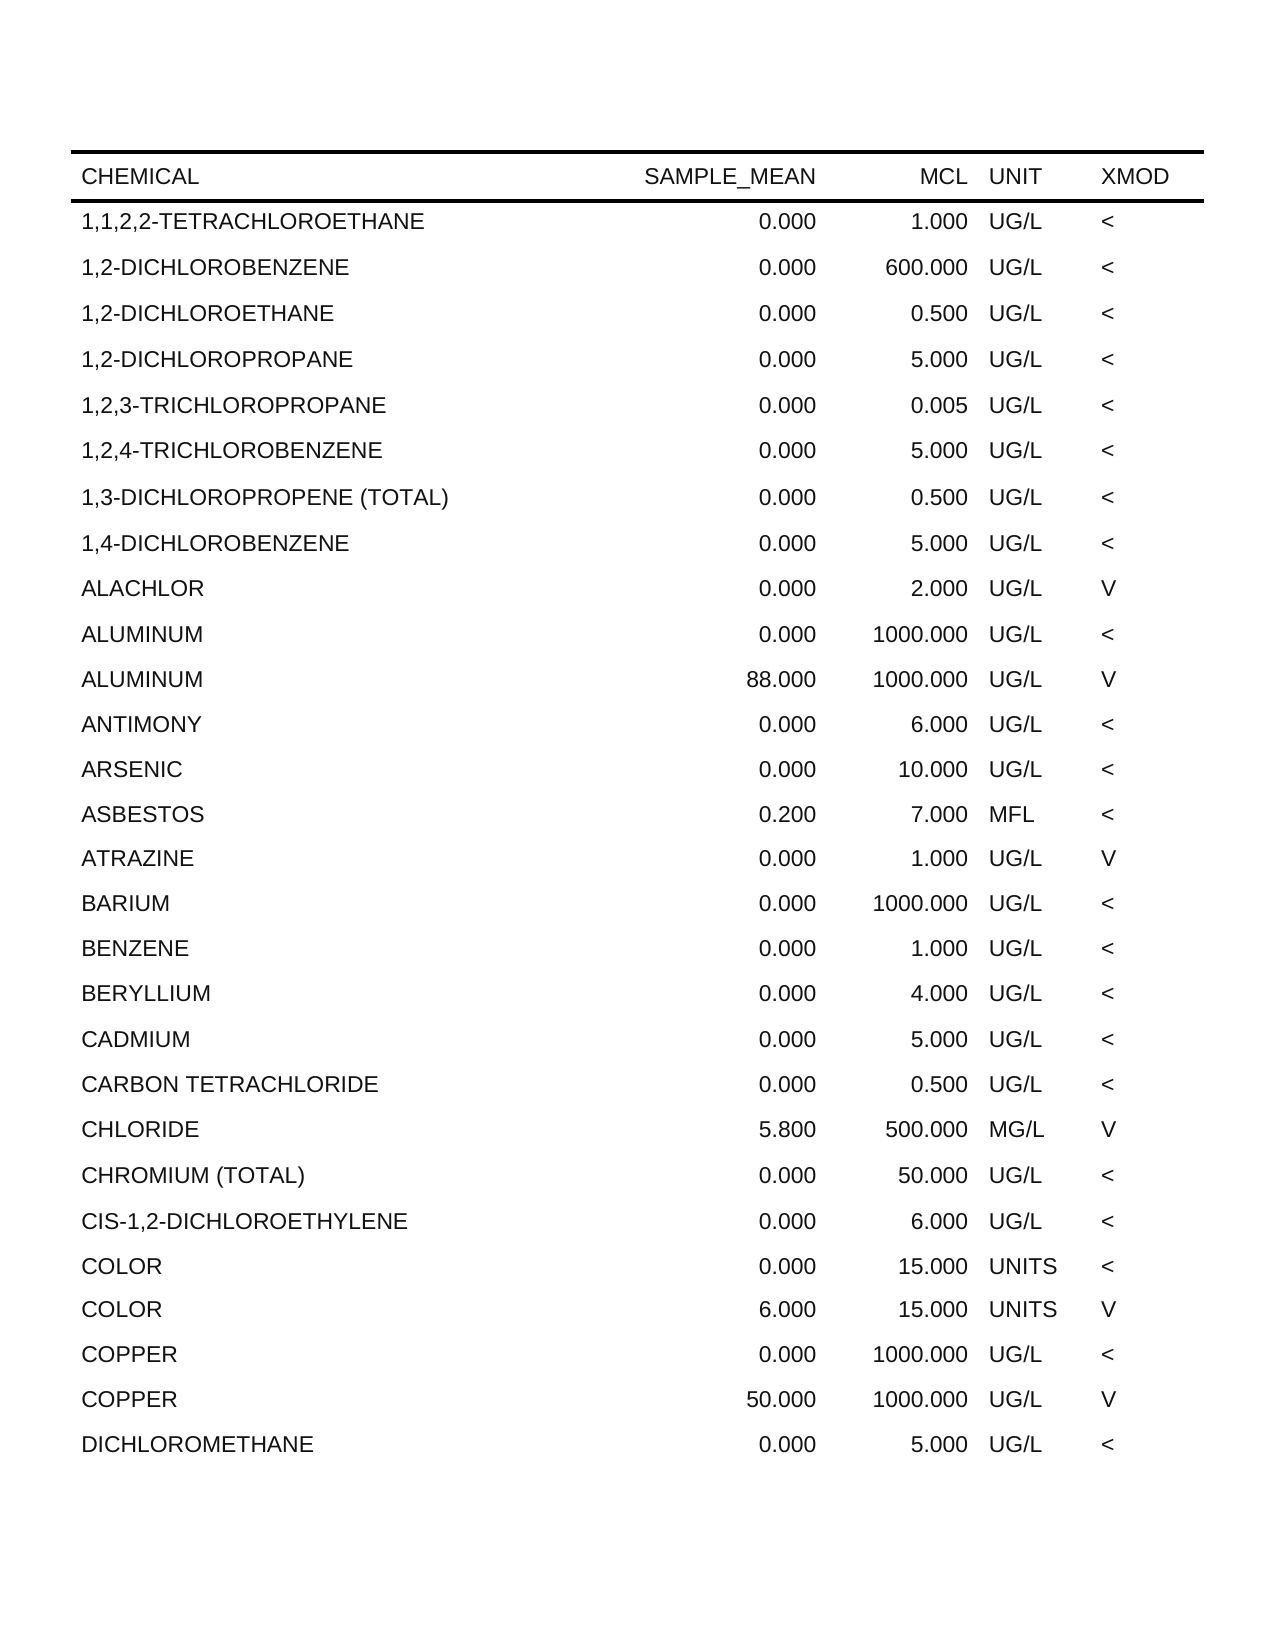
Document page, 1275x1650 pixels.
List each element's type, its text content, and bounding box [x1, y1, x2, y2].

table_cell 1,2-DICHLOROBENZENE [71, 244, 614, 290]
table_cell UG/L [978, 244, 1090, 290]
table_cell 0.000 [614, 926, 826, 971]
table_cell 1,2-DICHLOROPROPANE [71, 336, 614, 382]
table_cell 1000.000 [826, 1331, 978, 1376]
table_header CHEMICAL [71, 154, 614, 198]
table_header XMOD [1090, 154, 1204, 198]
table_cell 0.000 [614, 1152, 826, 1198]
table_cell 0.005 [826, 382, 978, 428]
table_cell < [1090, 1331, 1204, 1376]
table_cell 1000.000 [826, 656, 978, 702]
table_cell 1.000 [826, 835, 978, 881]
table_header UNIT [978, 154, 1090, 198]
table_cell 6.000 [826, 1199, 978, 1244]
table_cell 5.000 [826, 336, 978, 382]
table_cell V [1090, 1107, 1204, 1152]
table_cell UG/L [978, 520, 1090, 566]
table_cell 0.000 [614, 336, 826, 382]
table_cell DICHLOROMETHANE [71, 1422, 614, 1467]
table_cell 88.000 [614, 656, 826, 702]
table_cell < [1090, 203, 1204, 244]
table_cell UG/L [978, 971, 1090, 1016]
table_cell 0.000 [614, 520, 826, 566]
table_cell 0.000 [614, 881, 826, 926]
table_cell ALUMINUM [71, 611, 614, 656]
table_cell 0.000 [614, 611, 826, 656]
table_cell COLOR [71, 1288, 614, 1331]
table_header MCL [826, 154, 978, 198]
table_cell CARBON TETRACHLORIDE [71, 1061, 614, 1107]
table_cell < [1090, 1244, 1204, 1288]
table_cell 15.000 [826, 1244, 978, 1288]
table_cell MFL [978, 792, 1090, 835]
table_cell < [1090, 611, 1204, 656]
table_cell COPPER [71, 1376, 614, 1422]
table_cell UG/L [978, 702, 1090, 747]
table_cell 6.000 [614, 1288, 826, 1331]
table_cell UG/L [978, 566, 1090, 611]
table_cell UG/L [978, 926, 1090, 971]
table_cell < [1090, 1422, 1204, 1467]
table_cell 7.000 [826, 792, 978, 835]
table_cell 1,2,4-TRICHLOROBENZENE [71, 428, 614, 473]
table_cell 0.000 [614, 203, 826, 244]
table_cell ALUMINUM [71, 656, 614, 702]
table_cell < [1090, 290, 1204, 336]
table_header SAMPLE_MEAN [614, 154, 826, 198]
table_cell 50.000 [826, 1152, 978, 1198]
table_cell < [1090, 428, 1204, 473]
table_cell CHROMIUM (TOTAL) [71, 1152, 614, 1198]
table_cell UG/L [978, 1016, 1090, 1061]
table_cell 0.000 [614, 1016, 826, 1061]
table_cell UNITS [978, 1288, 1090, 1331]
table_cell 0.000 [614, 1061, 826, 1107]
table_cell UG/L [978, 474, 1090, 520]
table_cell < [1090, 747, 1204, 792]
table_cell UNITS [978, 1244, 1090, 1288]
table_cell UG/L [978, 336, 1090, 382]
table_cell UG/L [978, 1376, 1090, 1422]
table_cell 0.000 [614, 747, 826, 792]
table_cell < [1090, 971, 1204, 1016]
table_cell V [1090, 1376, 1204, 1422]
table_cell 0.000 [614, 428, 826, 473]
table_cell 1,3-DICHLOROPROPENE (TOTAL) [71, 474, 614, 520]
table_cell < [1090, 1199, 1204, 1244]
table_cell < [1090, 926, 1204, 971]
table_cell < [1090, 1061, 1204, 1107]
table_cell 1000.000 [826, 611, 978, 656]
table_cell 50.000 [614, 1376, 826, 1422]
table_cell < [1090, 474, 1204, 520]
table_cell ARSENIC [71, 747, 614, 792]
table_cell 0.000 [614, 474, 826, 520]
table_cell < [1090, 244, 1204, 290]
table_cell 0.500 [826, 474, 978, 520]
table_cell < [1090, 792, 1204, 835]
table_cell UG/L [978, 1331, 1090, 1376]
table_cell ASBESTOS [71, 792, 614, 835]
table_cell < [1090, 336, 1204, 382]
table_cell 0.000 [614, 244, 826, 290]
table_cell 1,2-DICHLOROETHANE [71, 290, 614, 336]
table_cell < [1090, 881, 1204, 926]
table_cell UG/L [978, 611, 1090, 656]
table_cell 5.000 [826, 428, 978, 473]
table_cell 0.500 [826, 290, 978, 336]
table_cell CHLORIDE [71, 1107, 614, 1152]
table_cell ATRAZINE [71, 835, 614, 881]
table_cell 0.000 [614, 382, 826, 428]
table_cell 1,4-DICHLOROBENZENE [71, 520, 614, 566]
table_cell 5.000 [826, 1422, 978, 1467]
table_cell COLOR [71, 1244, 614, 1288]
table_cell UG/L [978, 382, 1090, 428]
table_cell < [1090, 382, 1204, 428]
table_cell 1,2,3-TRICHLOROPROPANE [71, 382, 614, 428]
table_cell 0.000 [614, 290, 826, 336]
table_cell UG/L [978, 1152, 1090, 1198]
table_cell BERYLLIUM [71, 971, 614, 1016]
table_cell 1.000 [826, 926, 978, 971]
table_cell UG/L [978, 881, 1090, 926]
table_cell UG/L [978, 1061, 1090, 1107]
table_cell 2.000 [826, 566, 978, 611]
table_cell 5.000 [826, 520, 978, 566]
table_cell BENZENE [71, 926, 614, 971]
table_cell UG/L [978, 1199, 1090, 1244]
table_cell 5.000 [826, 1016, 978, 1061]
table_cell < [1090, 1152, 1204, 1198]
table_cell COPPER [71, 1331, 614, 1376]
table_cell V [1090, 1288, 1204, 1331]
table_cell 1.000 [826, 203, 978, 244]
table_cell UG/L [978, 290, 1090, 336]
table_cell < [1090, 1016, 1204, 1061]
table_cell 1000.000 [826, 1376, 978, 1422]
table_cell 0.200 [614, 792, 826, 835]
table_cell 10.000 [826, 747, 978, 792]
table_cell 1,1,2,2-TETRACHLOROETHANE [71, 203, 614, 244]
table_cell 4.000 [826, 971, 978, 1016]
table_cell UG/L [978, 747, 1090, 792]
table_cell 0.000 [614, 566, 826, 611]
table_cell 0.500 [826, 1061, 978, 1107]
table_cell 0.000 [614, 1244, 826, 1288]
table_cell CADMIUM [71, 1016, 614, 1061]
table_cell 600.000 [826, 244, 978, 290]
table_cell V [1090, 566, 1204, 611]
table_cell UG/L [978, 835, 1090, 881]
table_cell 0.000 [614, 835, 826, 881]
table_cell MG/L [978, 1107, 1090, 1152]
table_cell V [1090, 656, 1204, 702]
table_cell BARIUM [71, 881, 614, 926]
table_cell ANTIMONY [71, 702, 614, 747]
table_cell 0.000 [614, 1199, 826, 1244]
table_cell V [1090, 835, 1204, 881]
table_cell 5.800 [614, 1107, 826, 1152]
table_cell 500.000 [826, 1107, 978, 1152]
table_cell ALACHLOR [71, 566, 614, 611]
table_cell UG/L [978, 203, 1090, 244]
table_cell UG/L [978, 656, 1090, 702]
table_cell < [1090, 702, 1204, 747]
table_cell 0.000 [614, 1331, 826, 1376]
table_cell 15.000 [826, 1288, 978, 1331]
table_cell 6.000 [826, 702, 978, 747]
table_cell 1000.000 [826, 881, 978, 926]
table_cell CIS-1,2-DICHLOROETHYLENE [71, 1199, 614, 1244]
table_cell UG/L [978, 1422, 1090, 1467]
table_cell 0.000 [614, 702, 826, 747]
table_cell < [1090, 520, 1204, 566]
table_cell 0.000 [614, 971, 826, 1016]
table_cell UG/L [978, 428, 1090, 473]
table_cell 0.000 [614, 1422, 826, 1467]
